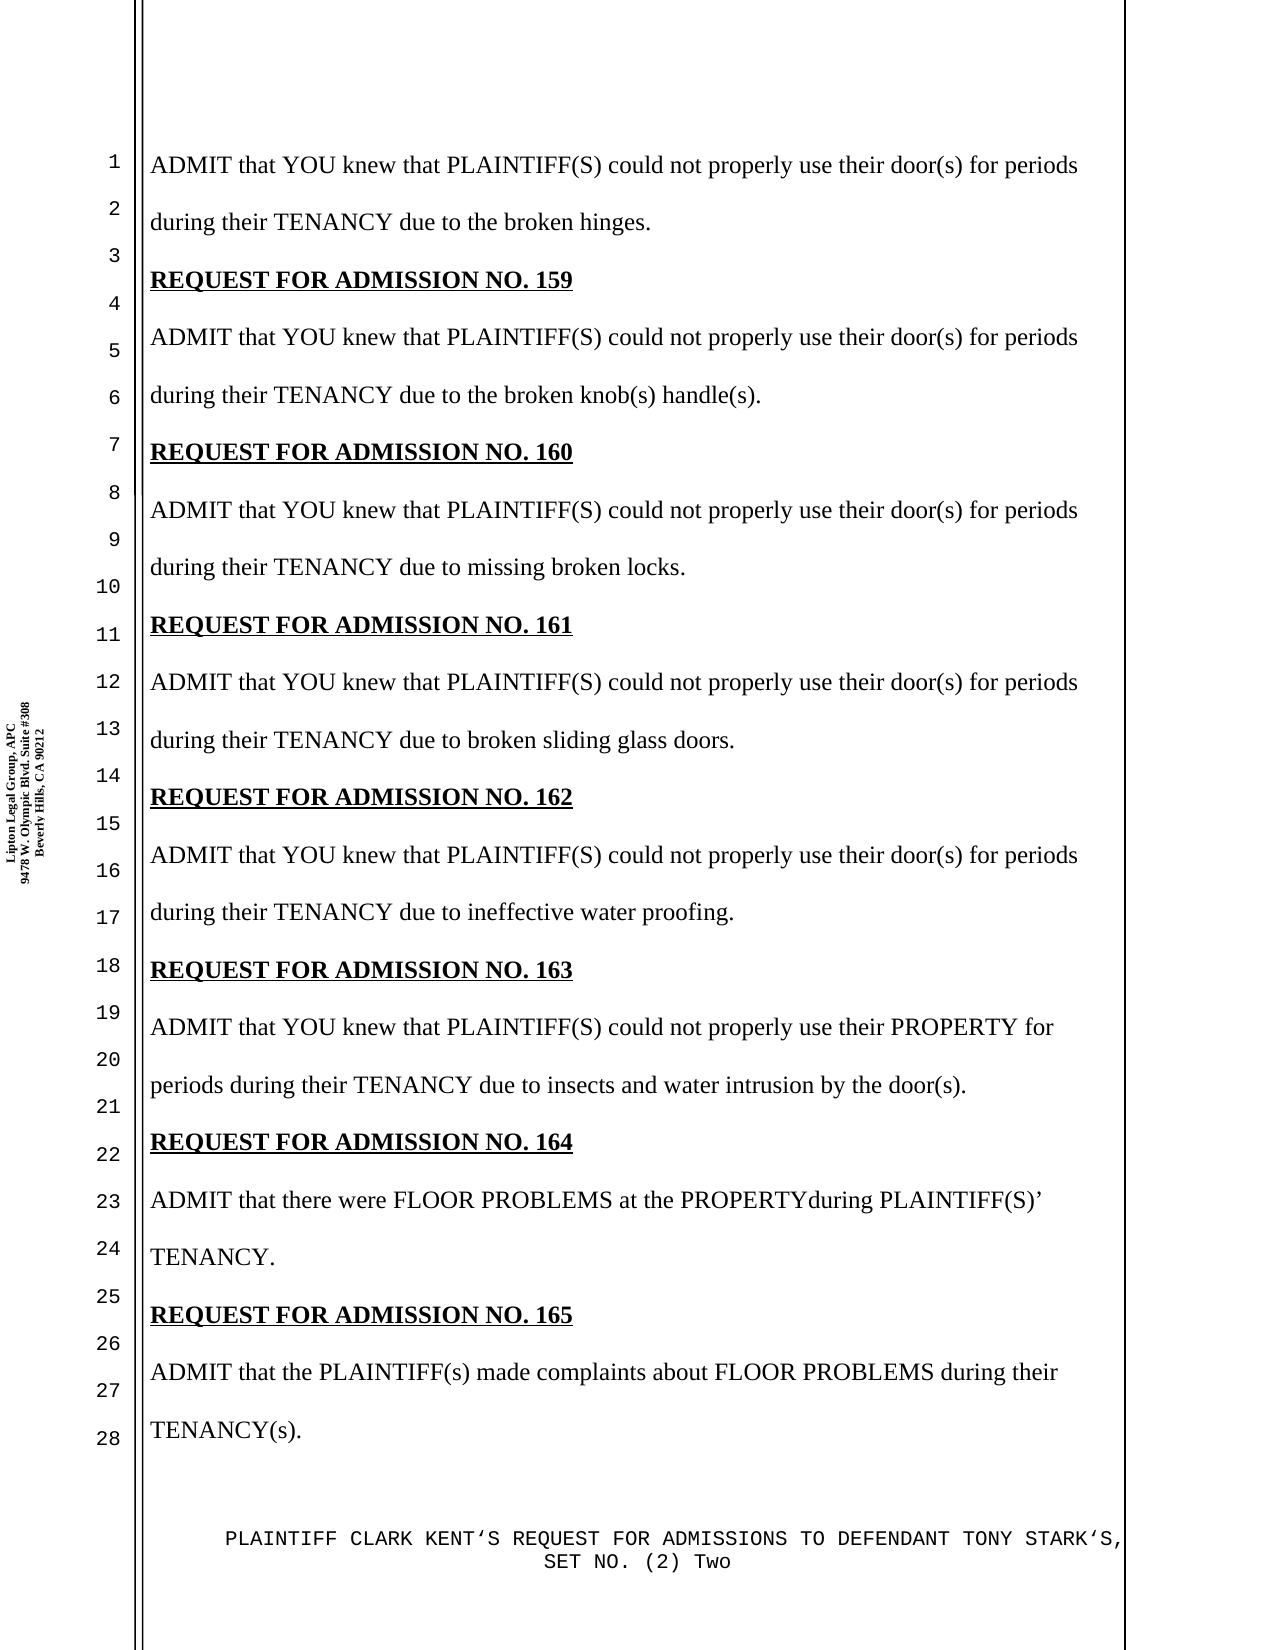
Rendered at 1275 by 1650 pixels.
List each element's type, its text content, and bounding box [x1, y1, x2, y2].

text REQUEST FOR ADMISSION NO. 164 [150, 1127, 1125, 1156]
text REQUEST FOR ADMISSION NO. 163 [150, 955, 1125, 984]
text REQUEST FOR ADMISSION NO. 162 [150, 782, 1125, 811]
text REQUEST FOR ADMISSION NO. 160 [150, 437, 1125, 466]
text ADMIT that YOU knew that PLAINTIFF(S) could not properly use their door(s) for periods during their TENANCY due to ineffective water proofing. [150, 840, 1125, 926]
text ADMIT that YOU knew that PLAINTIFF(S) could not properly use their door(s) for periods during their TENANCY due to missing broken locks. [150, 495, 1125, 581]
text ADMIT that YOU knew that PLAINTIFF(S) could not properly use their door(s) for periods during their TENANCY due to broken sliding glass doors. [150, 667, 1125, 754]
text REQUEST FOR ADMISSION NO. 161 [150, 610, 1125, 639]
text ADMIT that YOU knew that PLAINTIFF(S) could not properly use their PROPERTY for periods during their TENANCY due to insects and water intrusion by the door(s). [150, 1012, 1125, 1099]
text REQUEST FOR ADMISSION NO. 159 [150, 265, 1125, 294]
text ADMIT that the PLAINTIFF(s) made complaints about FLOOR PROBLEMS during their TENANCY(s). [150, 1357, 1125, 1444]
text REQUEST FOR ADMISSION NO. 165 [150, 1300, 1125, 1329]
text ADMIT that there were FLOOR PROBLEMS at the PROPERTYduring PLAINTIFF(S)’ TENANCY. [150, 1185, 1125, 1271]
text ADMIT that YOU knew that PLAINTIFF(S) could not properly use their door(s) for periods during their TENANCY due to the broken hinges. [150, 150, 1125, 236]
text ADMIT that YOU knew that PLAINTIFF(S) could not properly use their door(s) for periods during their TENANCY due to the broken knob(s) handle(s). [150, 322, 1125, 409]
